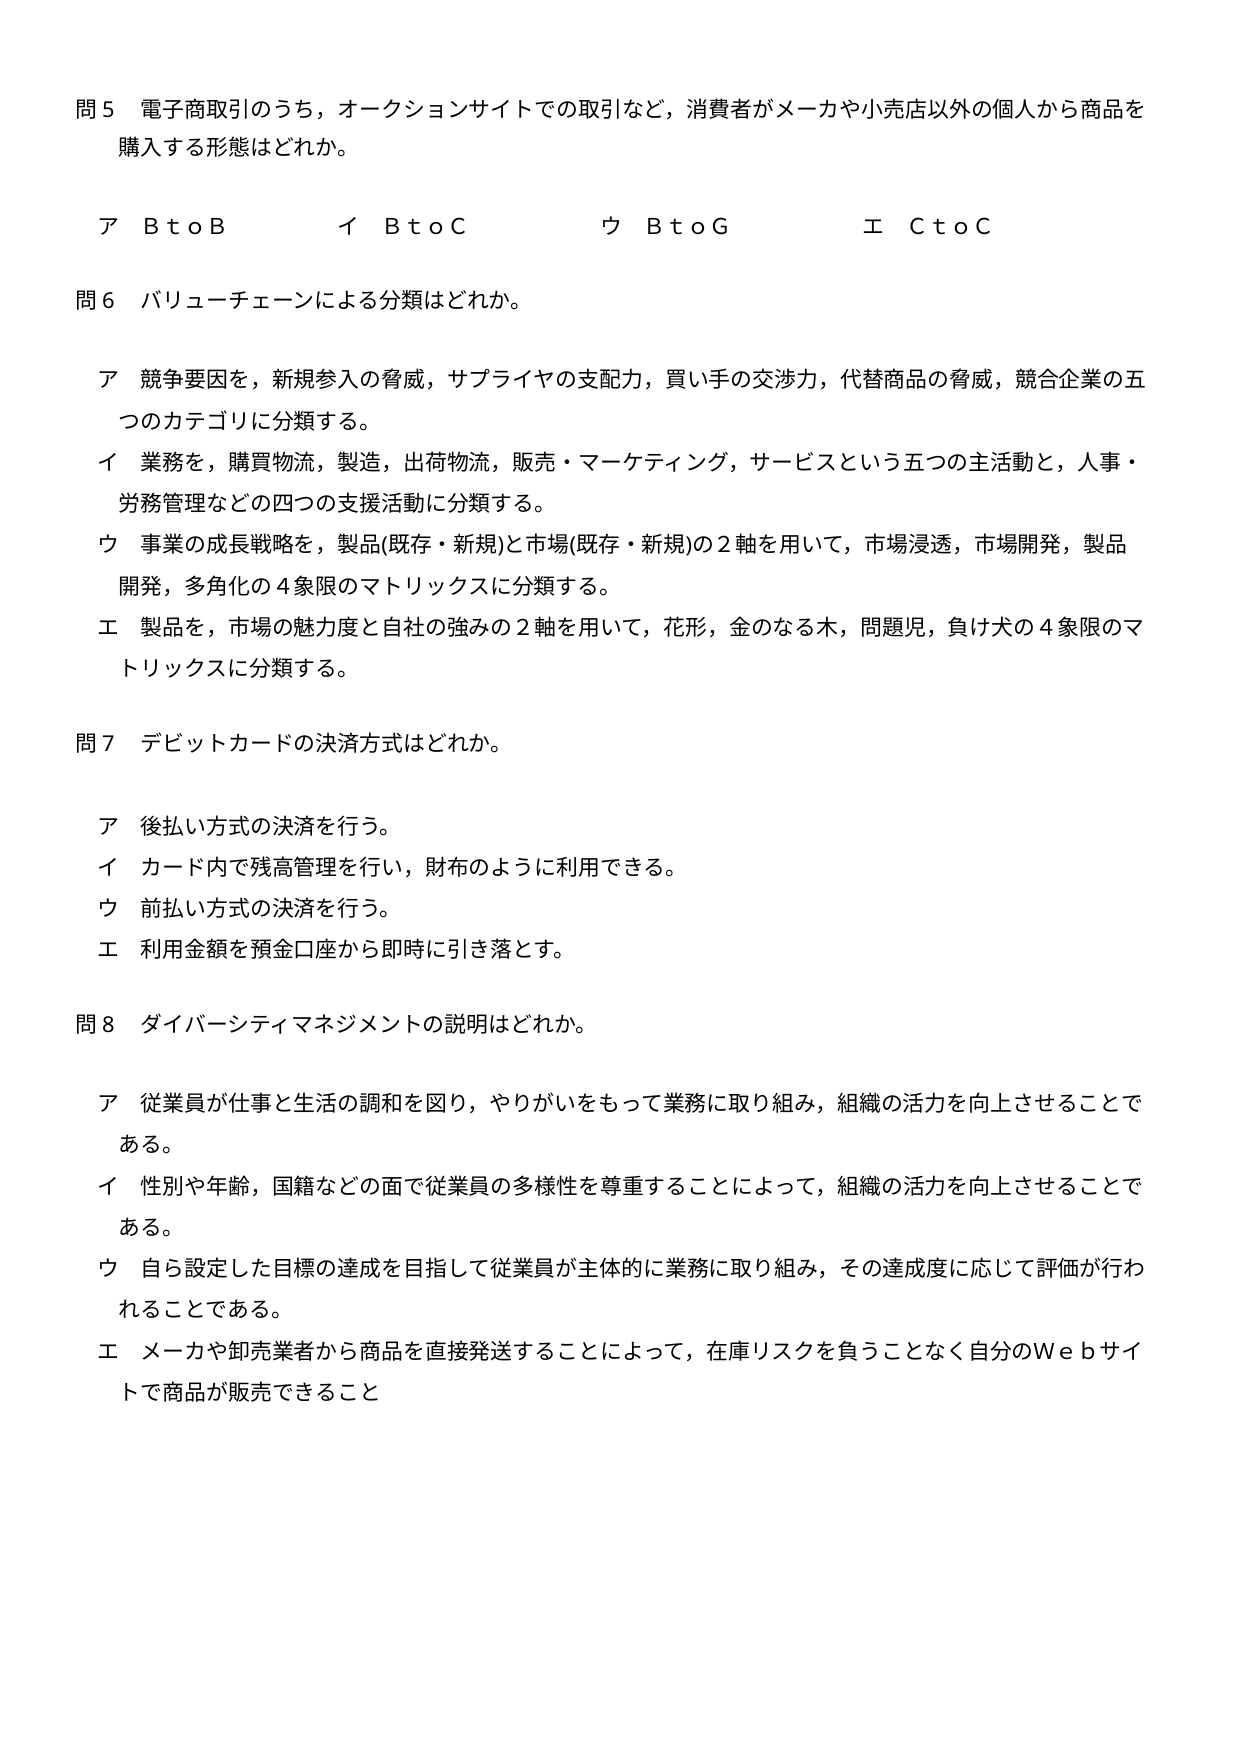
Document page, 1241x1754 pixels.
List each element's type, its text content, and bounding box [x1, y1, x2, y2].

text 開発，多角化の４象限のマトリックスに分類する。 [75, 566, 1165, 603]
text イ カード内で残高管理を行い，財布のように利用できる。 [75, 847, 1165, 884]
text つのカテゴリに分類する。 [75, 401, 1165, 438]
text れることである。 [75, 1289, 1165, 1327]
text ある。 [75, 1124, 1165, 1162]
text トで商品が販売できること [75, 1372, 1165, 1409]
text ア 後払い方式の決済を行う。 [97, 806, 1165, 843]
text 労務管理などの四つの支援活動に分類する。 [75, 483, 1165, 521]
text 問 5 電子商取引のうち，オークションサイトでの取引など，消費者がメーカや小売店以外の個人から商品を [75, 89, 1165, 127]
text ある。 [75, 1207, 1165, 1244]
text エ メーカや卸売業者から商品を直接発送することによって，在庫リスクを負うことなく自分のＷｅｂサイ [75, 1331, 1165, 1368]
text ウ 前払い方式の決済を行う。 [75, 888, 1165, 926]
text ウ 自ら設定した目標の達成を目指して従業員が主体的に業務に取り組み，その達成度に応じて評価が行わ [75, 1248, 1165, 1286]
text ア 競争要因を，新規参入の脅威，サプライヤの支配力，買い手の交渉力，代替商品の脅威，競合企業の五 [75, 359, 1165, 397]
text トリックスに分類する。 [75, 648, 1165, 686]
text 問 8 ダイバーシティマネジメントの説明はどれか。 [75, 1004, 1165, 1042]
text エ 利用金額を預金口座から即時に引き落とす。 [75, 929, 1165, 967]
text 問 6 バリューチェーンによる分類はどれか。 [75, 281, 1165, 318]
text ウ 事業の成長戦略を，製品(既存・新規)と市場(既存・新規)の２軸を用いて，市場浸透，市場開発，製品 [75, 524, 1165, 562]
text 購入する形態はどれか。 [75, 127, 1165, 164]
text イ 性別や年齢，国籍などの面で従業員の多様性を尊重することによって，組織の活力を向上させることで [75, 1166, 1165, 1203]
text エ 製品を，市場の魅力度と自社の強みの２軸を用いて，花形，金のなる木，問題児，負け犬の４象限のマ [75, 607, 1165, 644]
text 問 7 デビットカードの決済方式はどれか。 [75, 723, 1165, 761]
text ア ＢｔｏＢ イ ＢｔｏＣ ウ ＢｔｏＧ エ ＣｔｏＣ [75, 206, 1165, 243]
text イ 業務を，購買物流，製造，出荷物流，販売・マーケティング，サービスという五つの主活動と，人事・ [75, 442, 1165, 479]
text ア 従業員が仕事と生活の調和を図り，やりがいをもって業務に取り組み，組織の活力を向上させることで [75, 1083, 1165, 1121]
